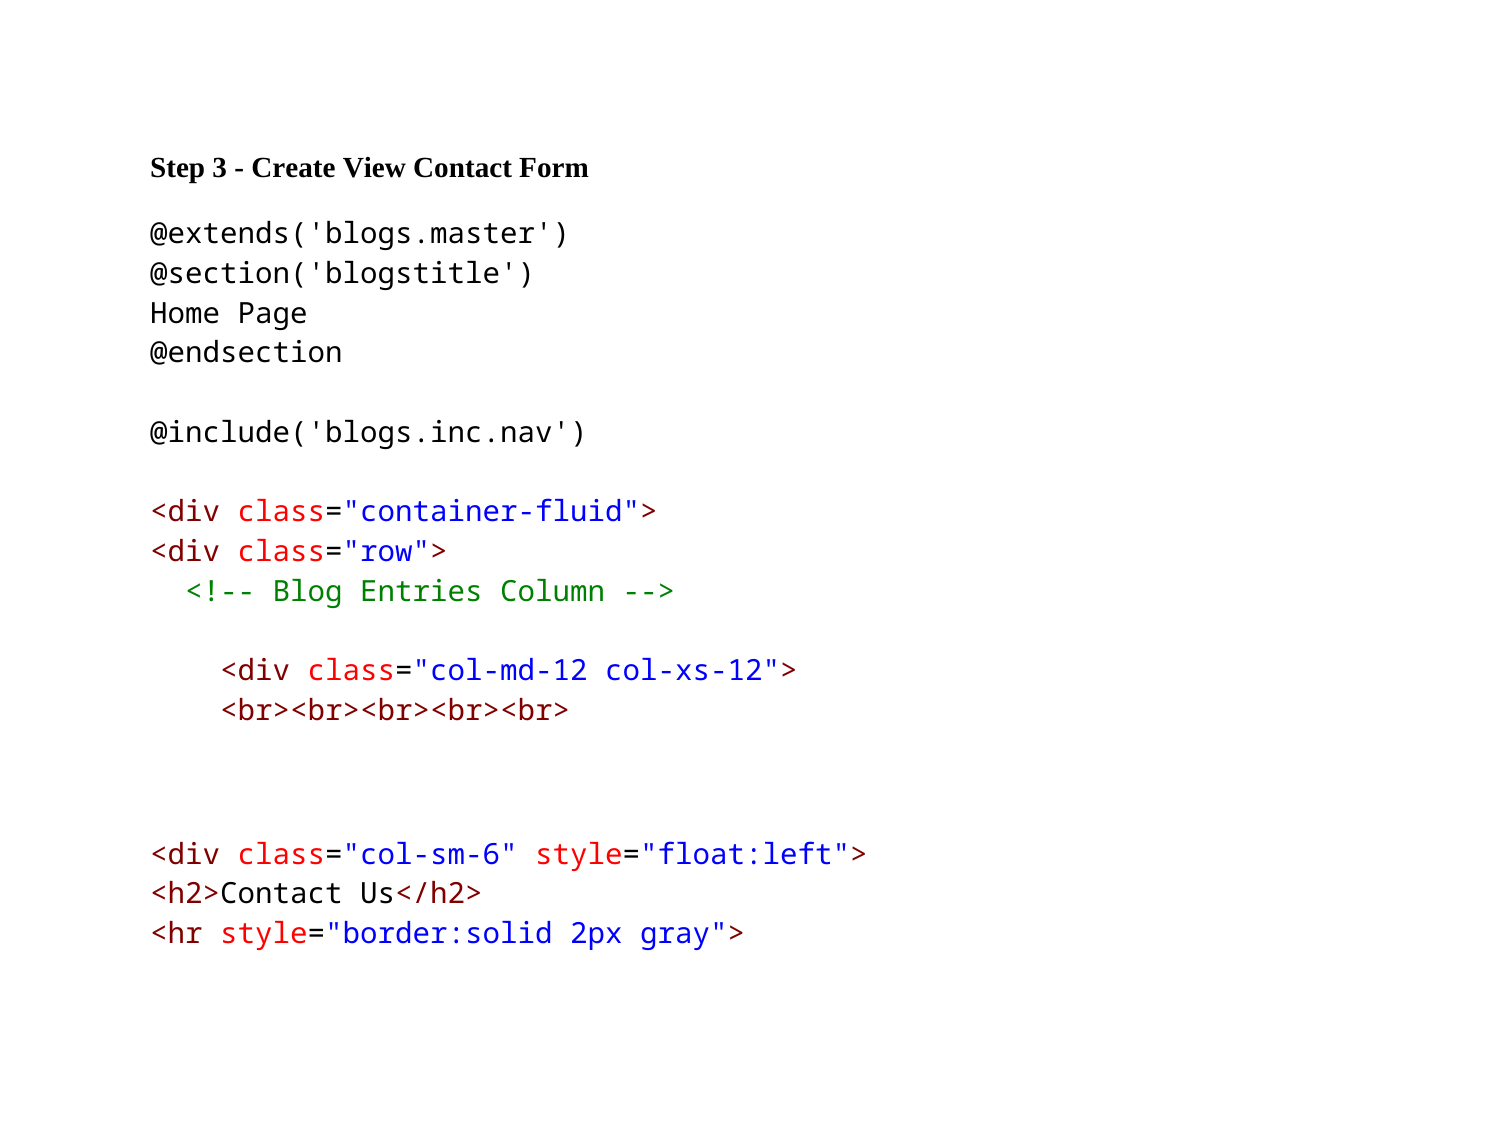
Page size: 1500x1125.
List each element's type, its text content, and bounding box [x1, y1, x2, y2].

text Home Page [150, 292, 1313, 332]
subtitle Step 3 - Create View Contact Form [150, 150, 1313, 183]
text @endsection [150, 332, 1313, 371]
text <div class="col-md-12 col-xs-12"> [150, 649, 1313, 689]
text <!-- Blog Entries Column --> [150, 570, 1313, 609]
text <br><br><br><br><br> [150, 689, 1313, 729]
text @include('blogs.inc.nav') [150, 411, 1313, 451]
text <h2>Contact Us</h2> [150, 873, 1313, 912]
text <hr style="border:solid 2px gray"> [150, 912, 1313, 952]
text <div class="row"> [150, 530, 1313, 570]
text @section('blogstitle') [150, 252, 1313, 292]
text <div class="col-sm-6" style="float:left"> [150, 833, 1313, 873]
text <div class="container-fluid"> [150, 491, 1313, 530]
text @extends('blogs.master') [150, 213, 1313, 252]
